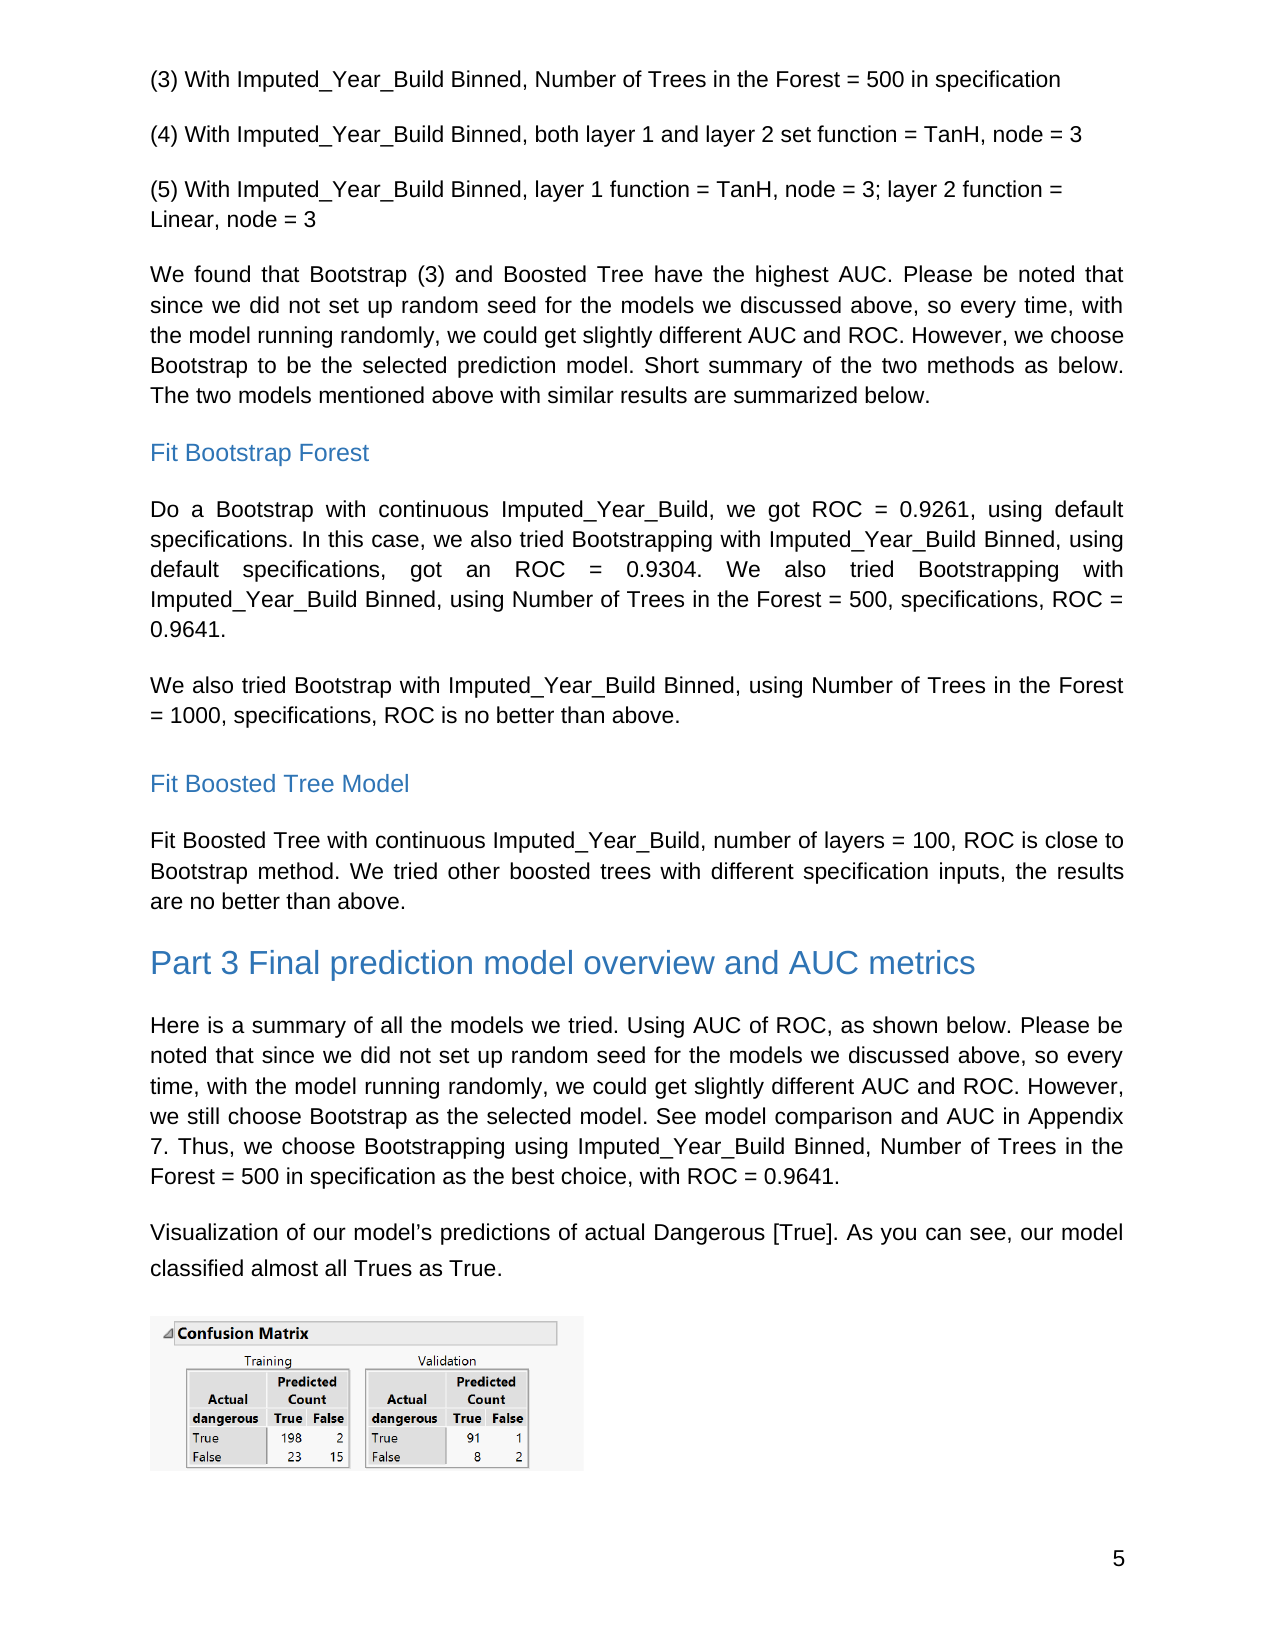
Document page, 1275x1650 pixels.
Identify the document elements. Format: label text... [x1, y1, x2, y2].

subtitle Fit Boosted Tree Model [150, 769, 1125, 798]
text Fit Bootstrap Forest [150, 437, 1125, 466]
picture [150, 1316, 584, 1471]
text Visualization of our model’s predictions of actual Dangerous [True]. As you can see, our model classified almost all Trues as True. [150, 1218, 1125, 1281]
text Part 3 Final prediction model overview and AUC metrics [150, 943, 1125, 982]
text Do a Bootstrap with continuous Imputed_Year_Build, we got ROC = 0.9261, using default specifications. In this case, we also tried Bootstrapping with Imputed_Year_Build Binned, using default specifications, got an ROC = 0.9304. We also tried Bootstrapping with Imputed_Year_Build Binned, using Number of Trees in the Forest = 500, specifications, ROC = 0.9641. [150, 496, 1125, 643]
text We also tried Bootstrap with Imputed_Year_Build Binned, using Number of Trees in the Forest = 1000, specifications, ROC is no better than above. [150, 672, 1125, 728]
text Fit Boosted Tree with continuous Imputed_Year_Build, number of layers = 100, ROC is close to Bootstrap method. We tried other boosted trees with different specification inputs, the results are no better than above. [150, 827, 1125, 914]
text (4) With Imputed_Year_Build Binned, both layer 1 and layer 2 set function = TanH, node = 3 [150, 121, 1125, 147]
text (5) With Imputed_Year_Build Binned, layer 1 function = TanH, node = 3; layer 2 function = Linear, node = 3 [150, 176, 1125, 233]
text We found that Bootstrap (3) and Boosted Tree have the highest AUC. Please be noted that since we did not set up random seed for the models we discussed above, so every time, with the model running randomly, we could get slightly different AUC and ROC. However, we choose Bootstrap to be the selected prediction model. Short summary of the two methods as below. The two models mentioned above with similar results are summarized below. [150, 261, 1125, 409]
text Here is a summary of all the models we tried. Using AUC of ROC, as shown below. Please be noted that since we did not set up random seed for the models we discussed above, so every time, with the model running randomly, we could get slightly different AUC and ROC. However, we still choose Bootstrap as the selected model. See model comparison and AUC in Appendix 7. Thus, we choose Bootstrapping using Imputed_Year_Build Binned, Number of Trees in the Forest = 500 in specification as the best choice, with ROC = 0.9641. [150, 1012, 1125, 1190]
text (3) With Imputed_Year_Build Binned, Number of Trees in the Forest = 500 in specification [150, 66, 1125, 92]
